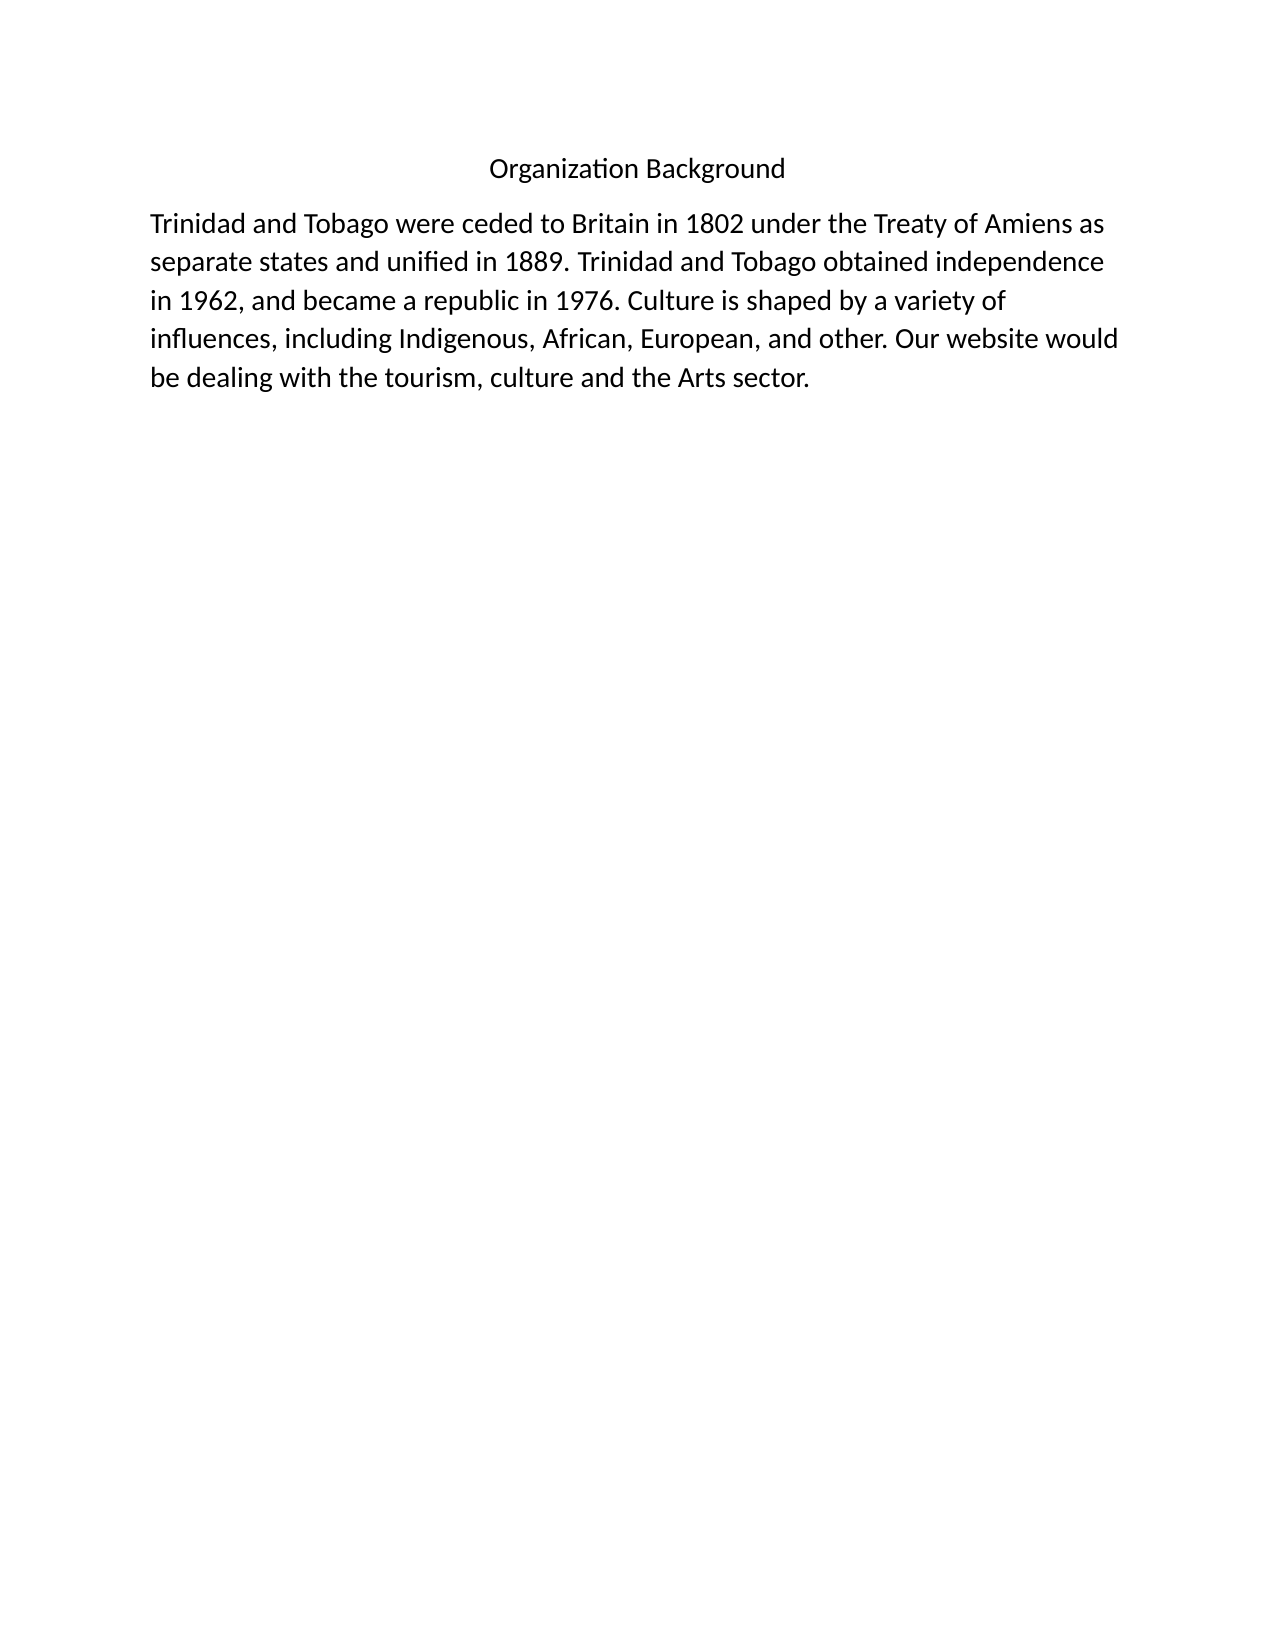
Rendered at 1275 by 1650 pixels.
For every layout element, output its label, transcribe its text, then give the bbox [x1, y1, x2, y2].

text Organization Background [150, 150, 1125, 186]
text Trinidad and Tobago were ceded to Britain in 1802 under the Treaty of Amiens as separate states and unified in 1889. Trinidad and Tobago obtained independence in 1962, and became a republic in 1976. Culture is shaped by a variety of influences, including Indigenous, African, European, and other. Our website would be dealing with the tourism, culture and the Arts sector. [150, 205, 1125, 394]
